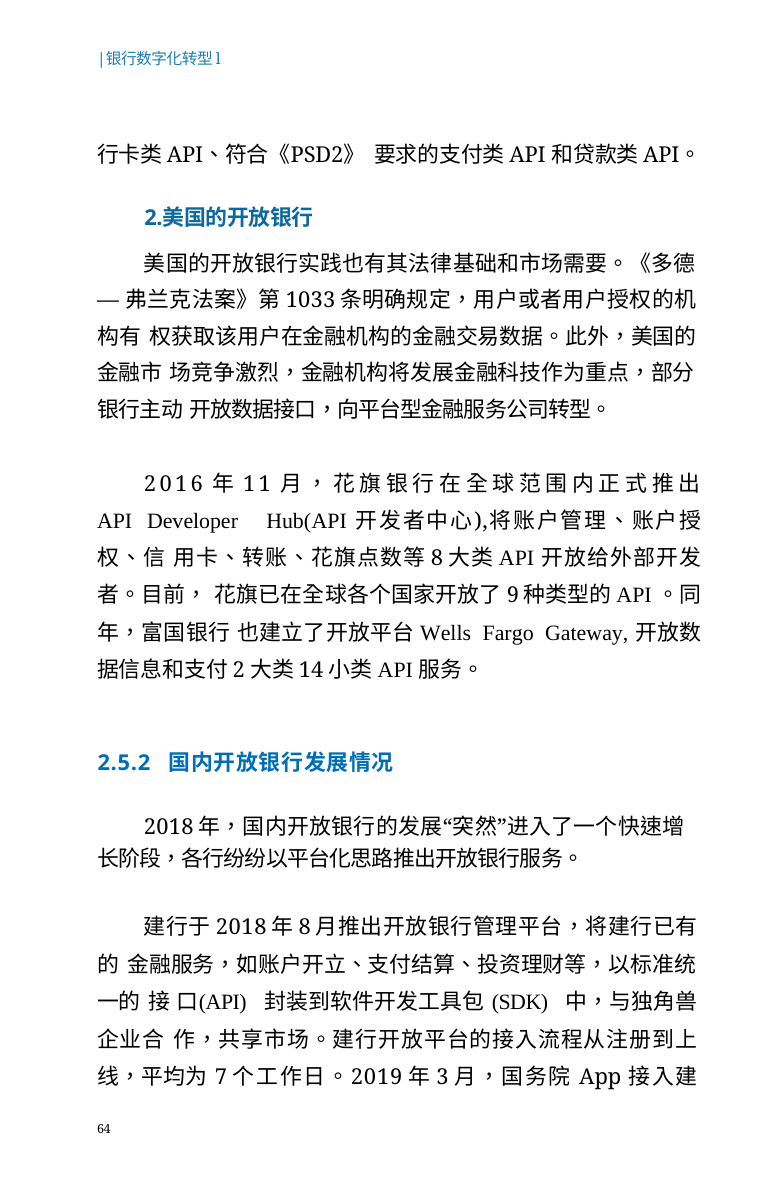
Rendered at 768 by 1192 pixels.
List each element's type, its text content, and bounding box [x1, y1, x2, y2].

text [97, 911, 698, 1091]
text 行卡类API、符合《PSD2》 要求的支付类API 和贷款类API。 [97, 141, 702, 168]
text 2016年11月，花旗银行在全球范围内正式推出API Developer Hub(API 开发者中心),将账户管理、账户授权、信 用卡、转账、花旗点数等8大类API 开放给外部开发者。目前， 花旗已在全球各个国家开放了9种类型的API 。同年，富国银行 也建立了开放平台Wells Fargo Gateway, 开放数据信息和支付2 大类14小类 API 服务。 [97, 468, 702, 683]
text 美国的开放银行实践也有其法律基础和市场需要。《多德— 弗兰克法案》第1033条明确规定，用户或者用户授权的机构有 权获取该用户在金融机构的金融交易数据。此外，美国的金融市 场竞争激烈，金融机构将发展金融科技作为重点，部分银行主动 开放数据接口，向平台型金融服务公司转型。 [97, 247, 697, 423]
text 2.5.2 国内开放银行发展情况 [97, 748, 702, 776]
text 2.美国的开放银行 [144, 203, 702, 231]
text 2018年，国内开放银行的发展“突然”进入了一个快速增 长阶段，各行纷纷以平台化思路推出开放银行服务。 [97, 811, 700, 873]
